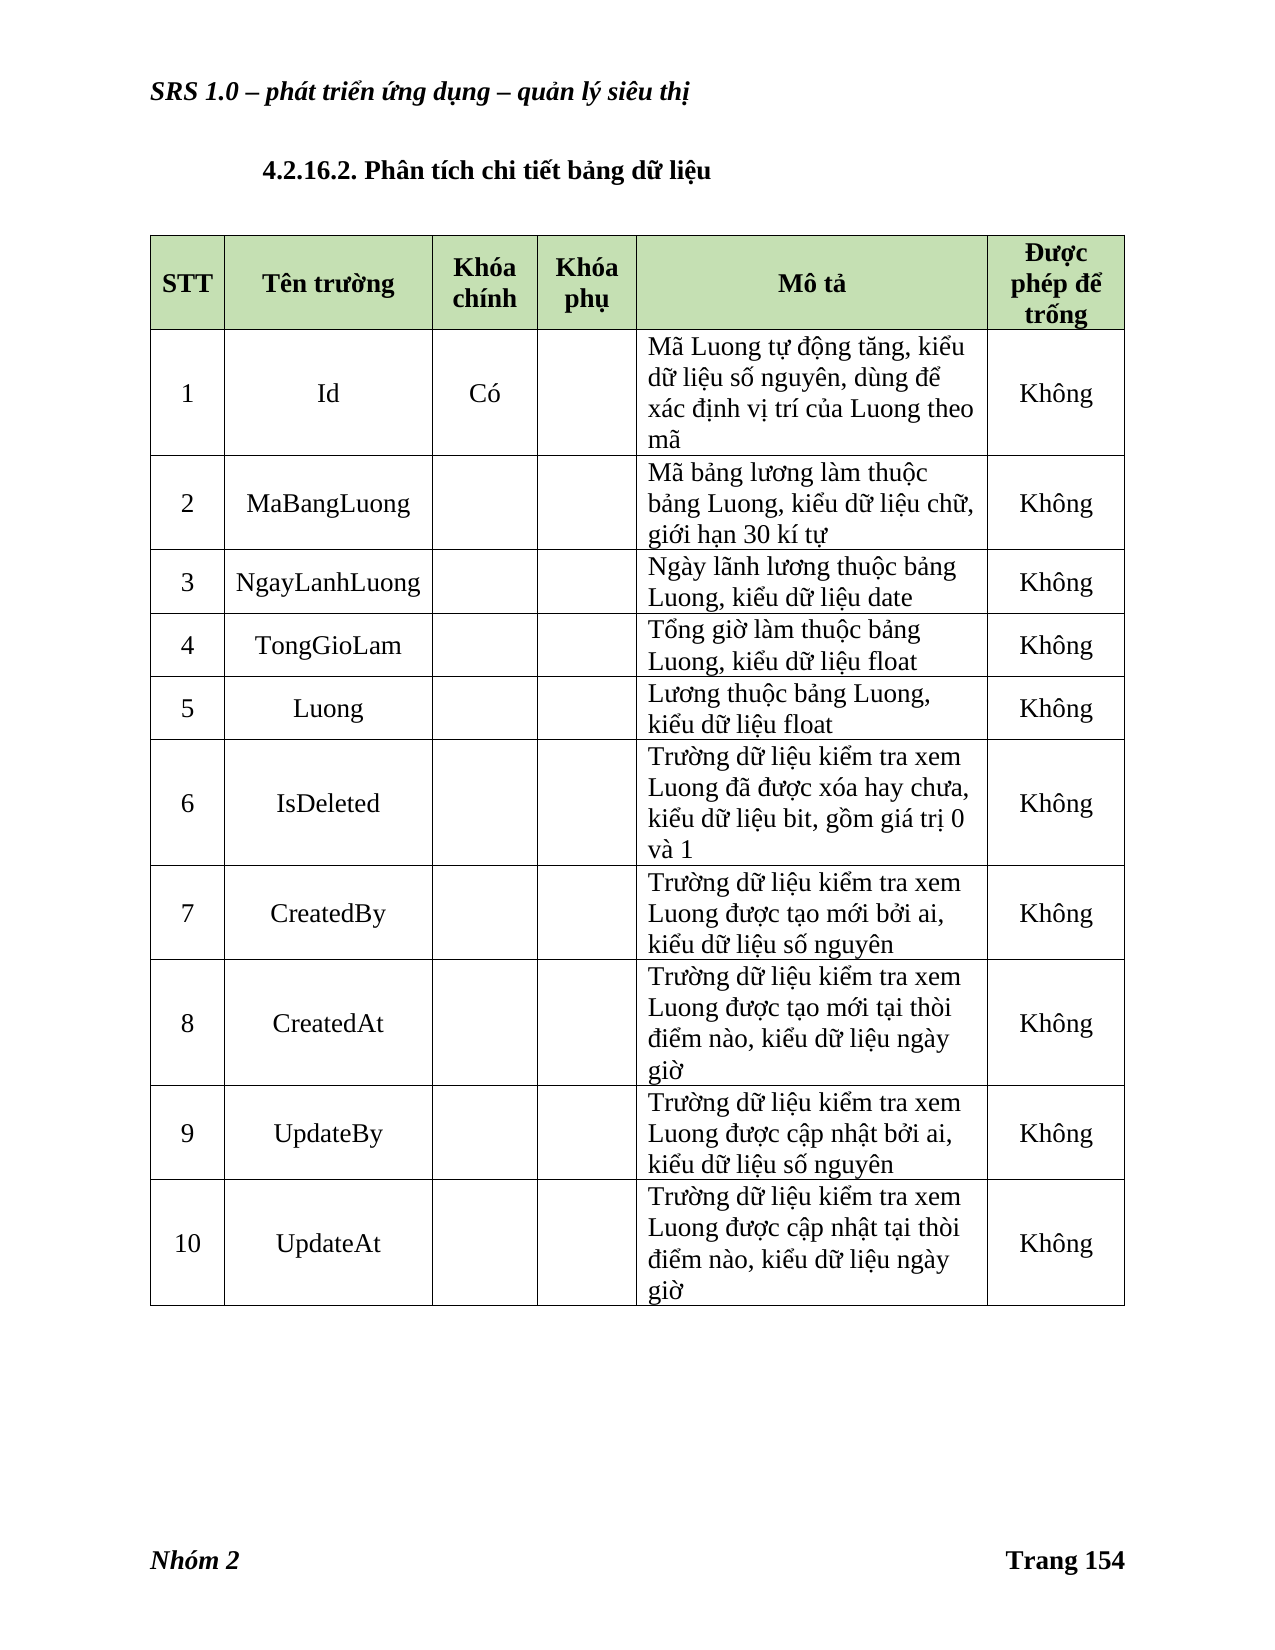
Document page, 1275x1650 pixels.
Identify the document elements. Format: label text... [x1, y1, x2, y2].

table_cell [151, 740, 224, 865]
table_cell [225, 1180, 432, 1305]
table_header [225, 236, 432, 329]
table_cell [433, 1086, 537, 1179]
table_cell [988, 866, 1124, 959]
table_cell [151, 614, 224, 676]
subtitle Phân tích chi tiết bảng dữ liệu [262, 154, 1125, 185]
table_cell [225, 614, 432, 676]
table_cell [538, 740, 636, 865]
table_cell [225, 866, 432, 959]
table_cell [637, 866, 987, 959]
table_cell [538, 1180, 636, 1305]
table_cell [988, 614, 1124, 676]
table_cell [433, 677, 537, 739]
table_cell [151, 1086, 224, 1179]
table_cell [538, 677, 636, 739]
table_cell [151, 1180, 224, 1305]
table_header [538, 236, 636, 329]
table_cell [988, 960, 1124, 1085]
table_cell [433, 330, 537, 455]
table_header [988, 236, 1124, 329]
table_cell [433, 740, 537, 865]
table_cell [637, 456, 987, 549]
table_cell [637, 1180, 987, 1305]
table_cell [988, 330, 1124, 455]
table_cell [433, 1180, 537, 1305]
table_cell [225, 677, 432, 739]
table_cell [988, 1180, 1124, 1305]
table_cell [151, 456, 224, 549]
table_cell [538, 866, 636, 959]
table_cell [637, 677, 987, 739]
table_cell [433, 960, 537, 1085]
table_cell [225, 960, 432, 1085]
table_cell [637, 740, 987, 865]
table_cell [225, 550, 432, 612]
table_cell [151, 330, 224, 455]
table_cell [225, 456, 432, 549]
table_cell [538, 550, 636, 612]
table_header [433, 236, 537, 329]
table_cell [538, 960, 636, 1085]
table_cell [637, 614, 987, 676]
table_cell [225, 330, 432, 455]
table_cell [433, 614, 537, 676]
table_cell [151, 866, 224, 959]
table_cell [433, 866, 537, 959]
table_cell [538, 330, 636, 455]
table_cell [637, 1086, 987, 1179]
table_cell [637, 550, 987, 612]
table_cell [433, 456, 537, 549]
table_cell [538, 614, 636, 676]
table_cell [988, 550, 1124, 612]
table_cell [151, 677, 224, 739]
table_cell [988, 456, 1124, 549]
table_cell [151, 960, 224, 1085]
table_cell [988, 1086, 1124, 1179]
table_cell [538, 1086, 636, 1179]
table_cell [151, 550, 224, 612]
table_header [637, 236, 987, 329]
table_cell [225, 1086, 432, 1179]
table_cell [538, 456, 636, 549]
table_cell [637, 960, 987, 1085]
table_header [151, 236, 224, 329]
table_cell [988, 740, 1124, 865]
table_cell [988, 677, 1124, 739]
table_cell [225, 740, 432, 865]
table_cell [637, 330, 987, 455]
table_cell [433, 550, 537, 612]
